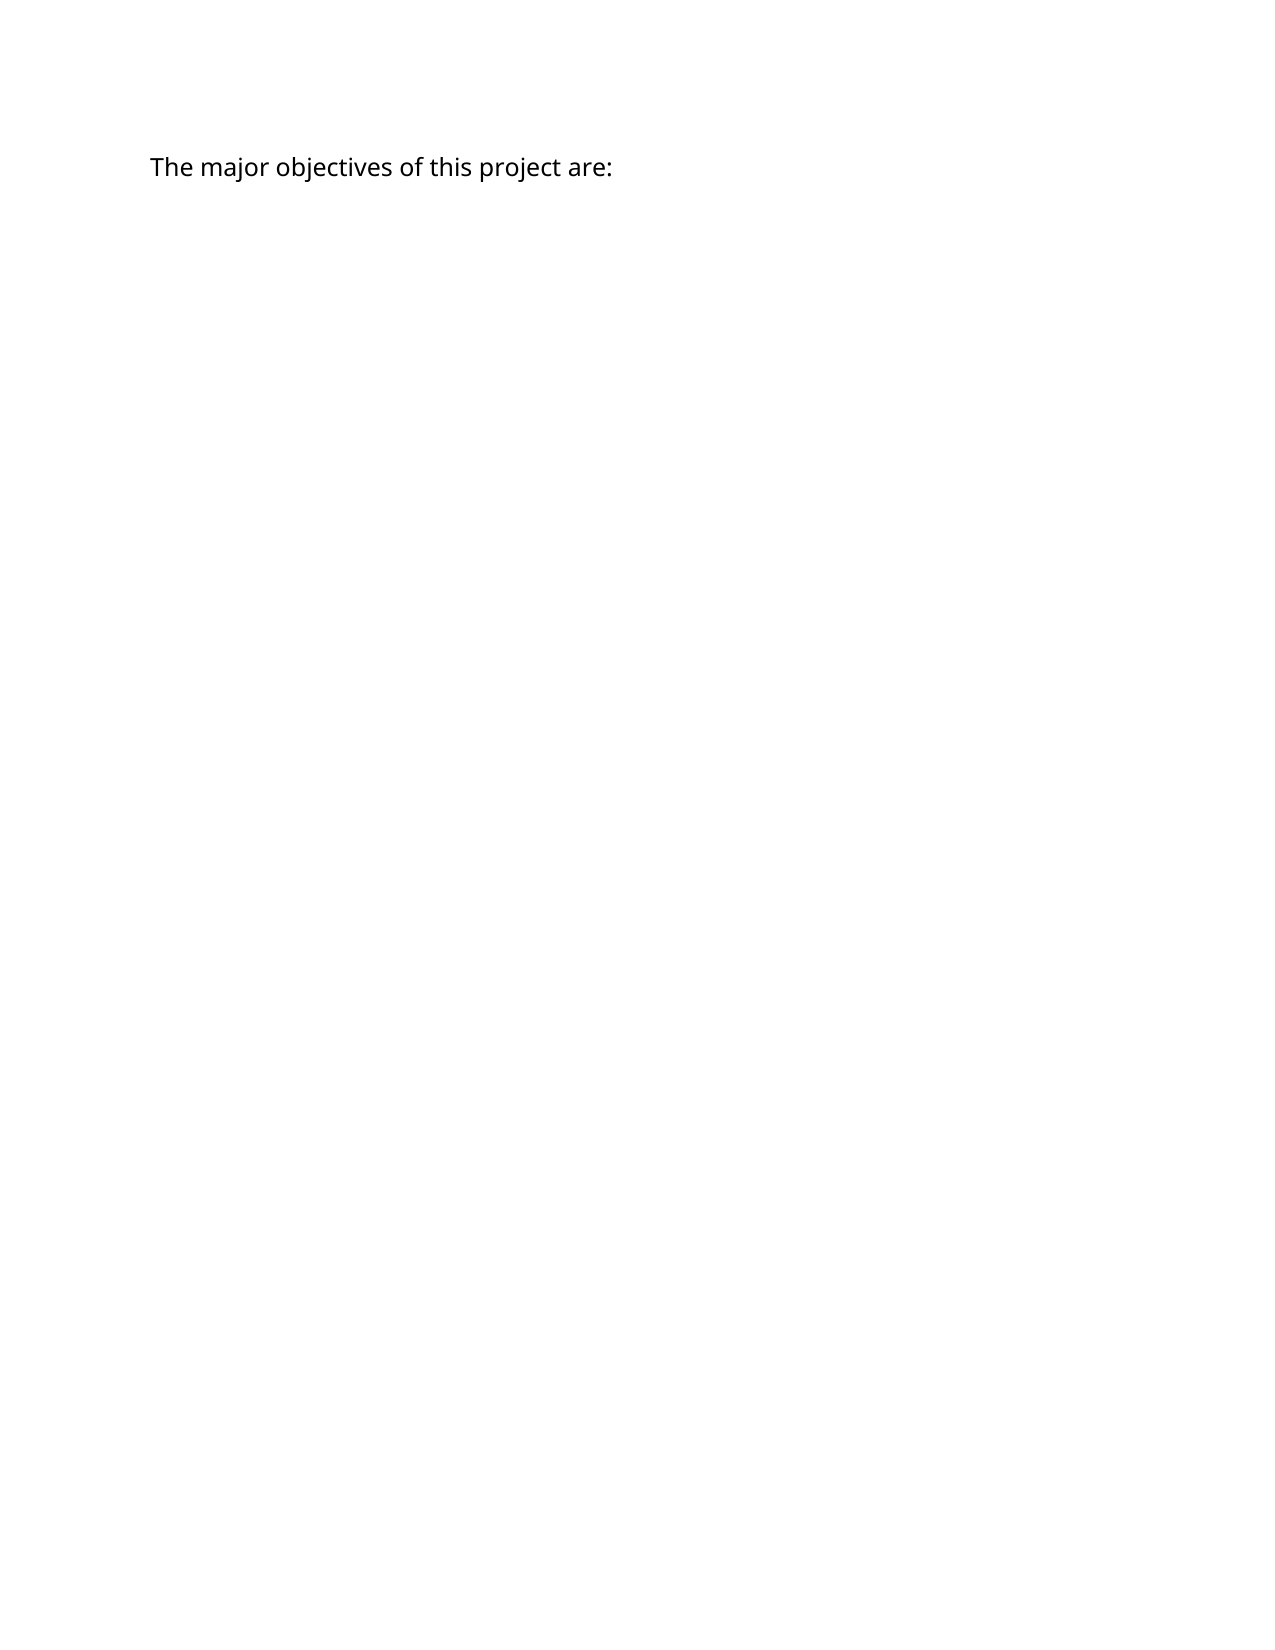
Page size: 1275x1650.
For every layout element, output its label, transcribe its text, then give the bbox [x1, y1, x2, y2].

text The major objectives of this project are: [150, 150, 1125, 184]
